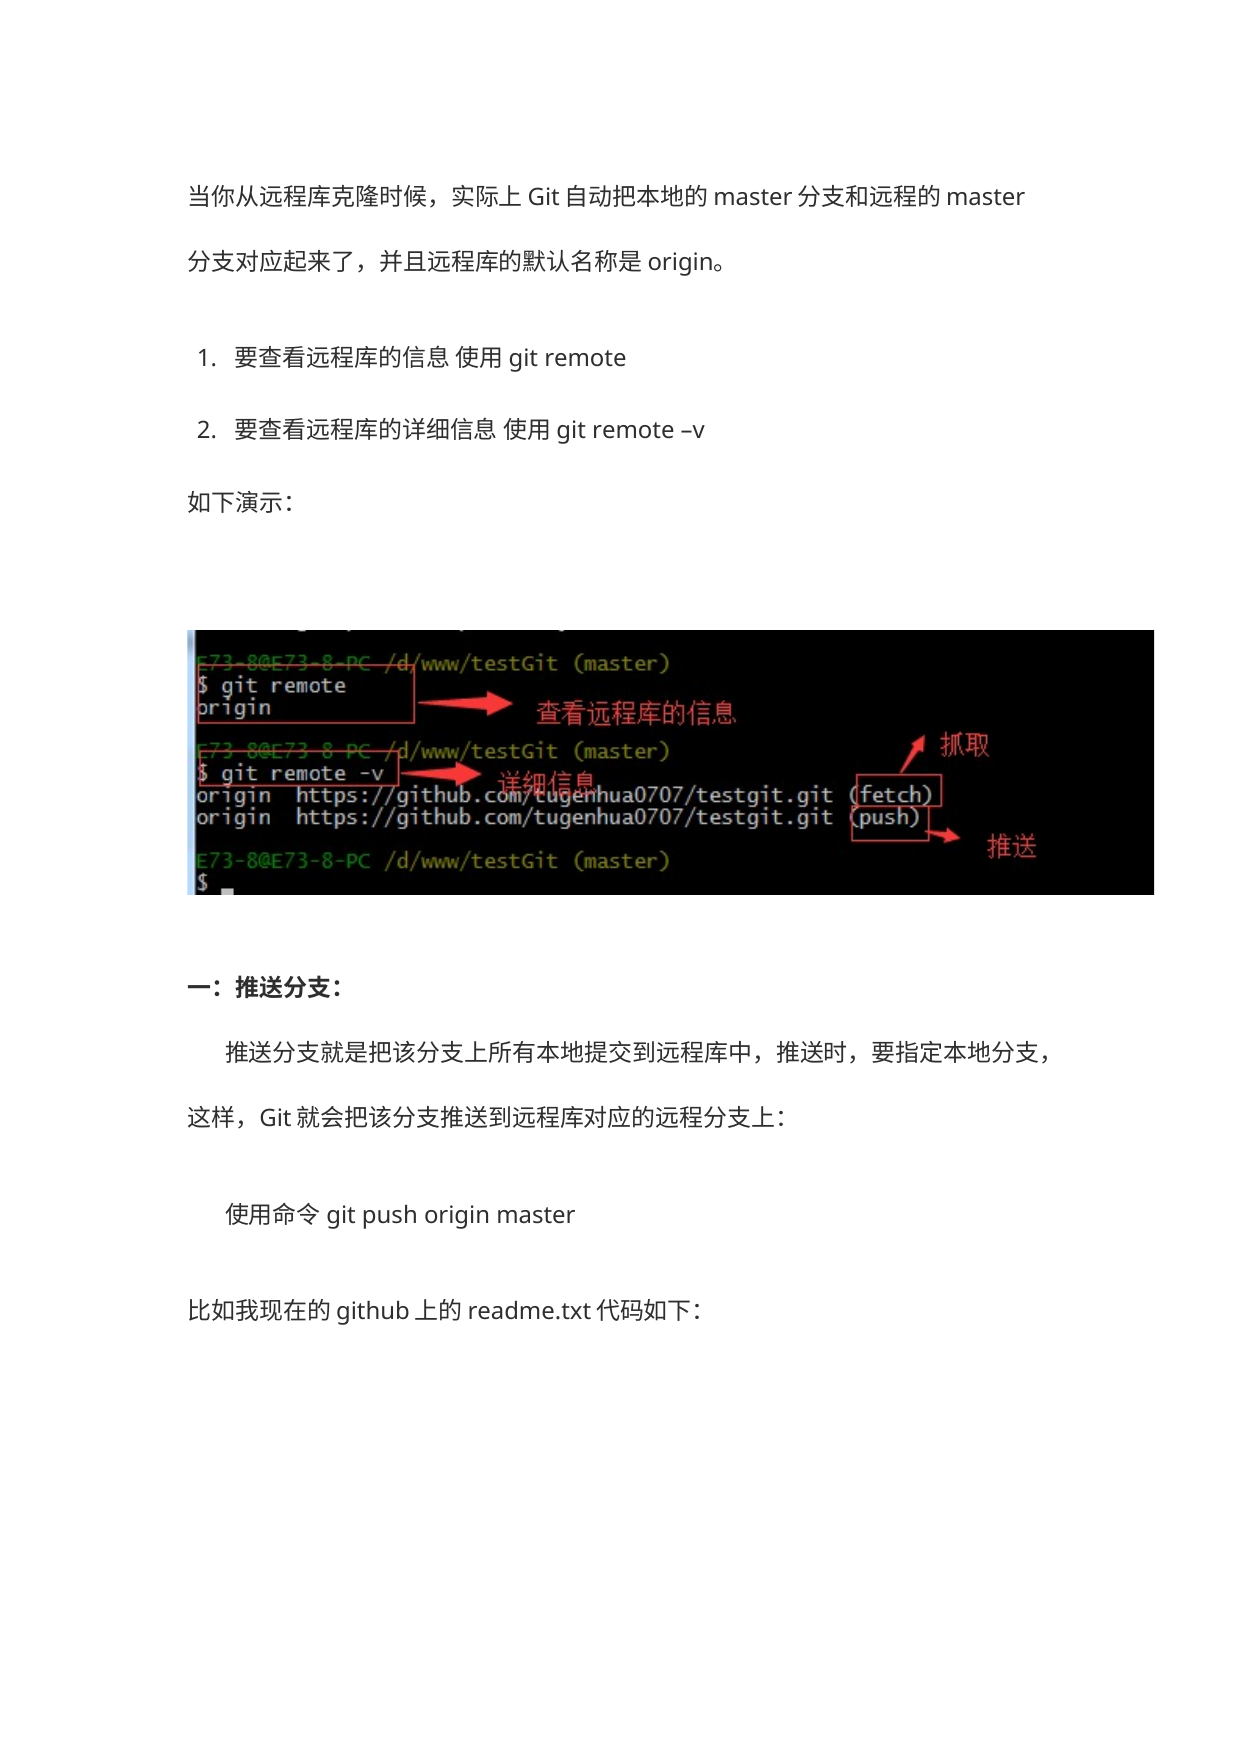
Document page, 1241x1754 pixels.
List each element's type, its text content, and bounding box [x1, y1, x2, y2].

picture [187, 630, 1155, 895]
text 比如我现在的github上的readme.txt代码如下： [187, 1276, 1053, 1341]
text 推送分支就是把该分支上所有本地提交到远程库中，推送时，要指定本地分支，这样，Git就会把该分支推送到远程库对应的远程分支上： [187, 1019, 1053, 1149]
text 当你从远程库克隆时候，实际上Git自动把本地的master分支和远程的master分支对应起来了，并且远程库的默认名称是origin。 [187, 162, 1053, 292]
text 一：推送分支： [187, 954, 1053, 1019]
list 要查看远程库的详细信息 使用 git remote –v [197, 396, 1053, 461]
text 如下演示： [187, 469, 1053, 534]
text 使用命令 git push origin master [187, 1180, 1053, 1245]
list 要查看远程库的信息 使用 git remote [197, 323, 1053, 388]
